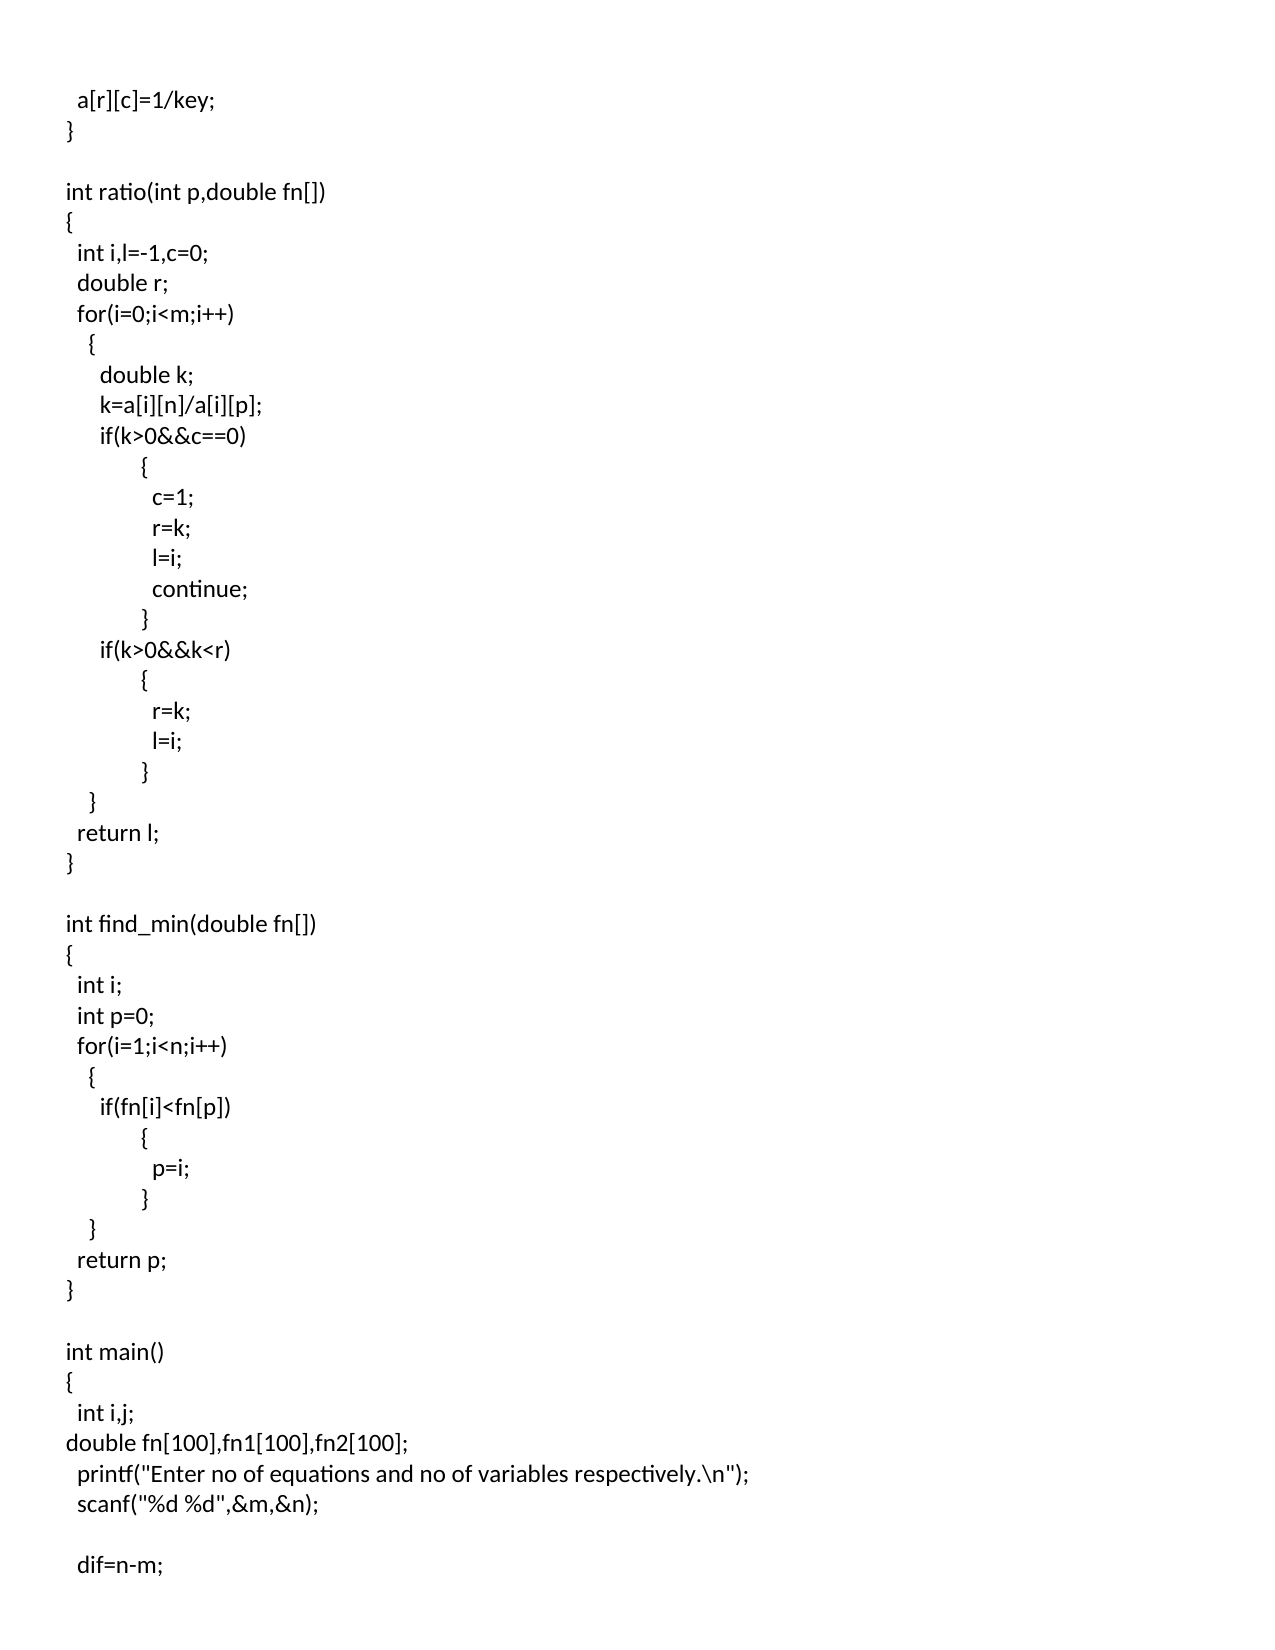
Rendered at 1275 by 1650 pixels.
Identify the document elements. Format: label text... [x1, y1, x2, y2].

text r=k; [66, 695, 1247, 725]
text { [66, 328, 1247, 359]
text { [66, 451, 1247, 481]
text return l; [66, 817, 1247, 847]
text p=i; [66, 1153, 1247, 1183]
text } [66, 847, 1247, 878]
text return p; [66, 1244, 1247, 1275]
text int main() [66, 1336, 1247, 1366]
text if(k>0&&k<r) [66, 634, 1247, 664]
text printf("Enter no of equations and no of variables respectively.\n"); [66, 1458, 1247, 1488]
text int i,l=-1,c=0; [66, 237, 1247, 267]
text } [66, 1183, 1247, 1214]
text int find_min(double fn[]) [66, 908, 1247, 939]
text { [66, 206, 1247, 237]
text r=k; [66, 512, 1247, 542]
text dif=n-m; [66, 1549, 1247, 1580]
text { [66, 939, 1247, 969]
text int ratio(int p,double fn[]) [66, 176, 1247, 206]
text { [66, 1061, 1247, 1092]
text { [66, 664, 1247, 695]
text for(i=1;i<n;i++) [66, 1031, 1247, 1061]
text int i; [66, 969, 1247, 1000]
text l=i; [66, 542, 1247, 573]
text int i,j; [66, 1397, 1247, 1427]
text { [66, 1122, 1247, 1153]
text } [66, 115, 1247, 145]
text double fn[100],fn1[100],fn2[100]; [66, 1427, 1247, 1458]
text c=1; [66, 481, 1247, 512]
text } [66, 756, 1247, 786]
text k=a[i][n]/a[i][p]; [66, 389, 1247, 420]
text a[r][c]=1/key; [66, 84, 1247, 115]
text if(k>0&&c==0) [66, 420, 1247, 451]
text } [66, 1214, 1247, 1244]
text l=i; [66, 725, 1247, 756]
text continue; [66, 573, 1247, 603]
text double r; [66, 267, 1247, 298]
text if(fn[i]<fn[p]) [66, 1092, 1247, 1122]
text { [66, 1366, 1247, 1397]
text } [66, 786, 1247, 817]
text } [66, 603, 1247, 634]
text int p=0; [66, 1000, 1247, 1031]
text double k; [66, 359, 1247, 389]
text scanf("%d %d",&m,&n); [66, 1488, 1247, 1519]
text } [66, 1275, 1247, 1305]
text for(i=0;i<m;i++) [66, 298, 1247, 328]
